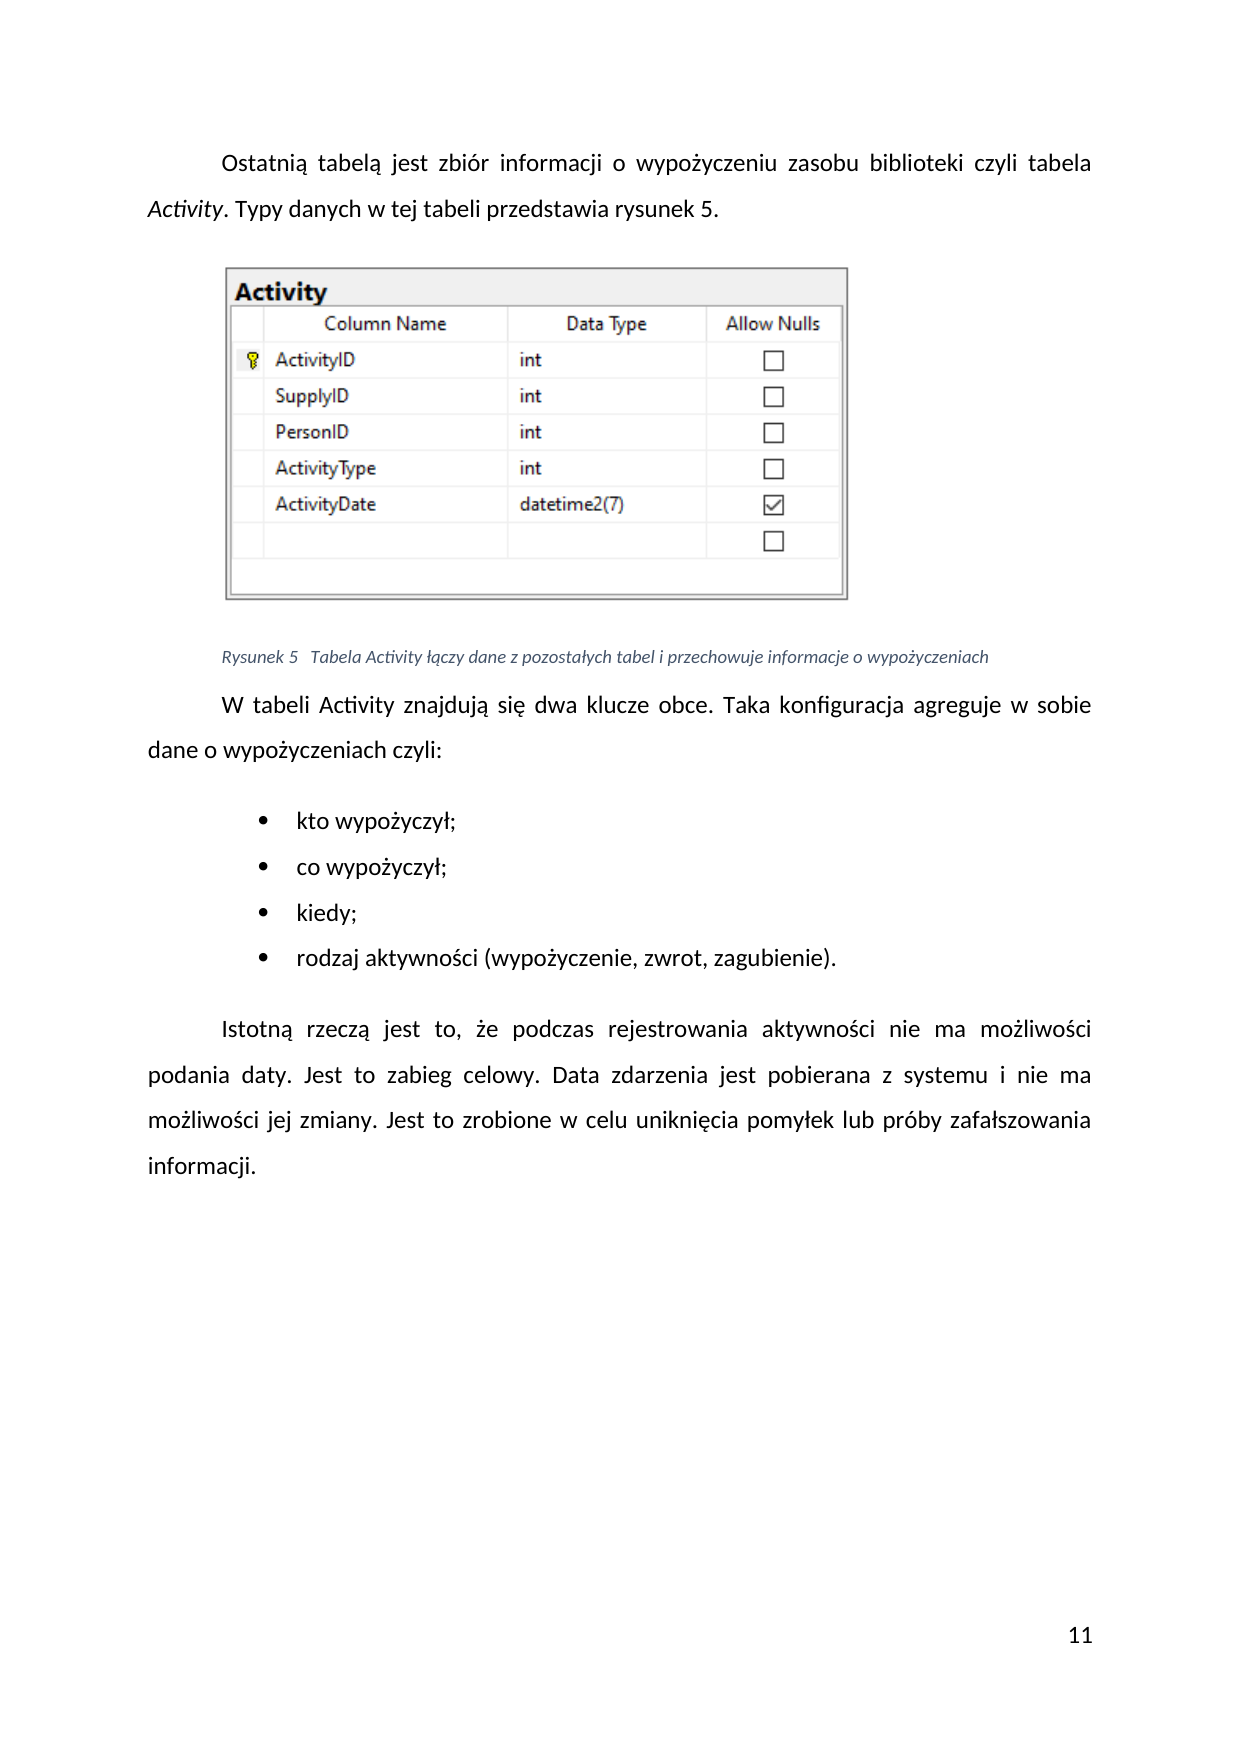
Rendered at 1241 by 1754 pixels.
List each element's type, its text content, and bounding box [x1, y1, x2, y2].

text Ostatnią tabelą jest zbiór informacji o wypożyczeniu zasobu biblioteki czyli tabela Activity. Typy danych w tej tabeli przedstawia rysunek 5. [148, 148, 1093, 224]
list co wypożyczył; [259, 851, 1093, 882]
list rodzaj aktywności (wypożyczenie, zwrot, zagubienie). [259, 942, 1093, 973]
text Rysunek 5 Tabela Activity łączy dane z pozostałych tabel i przechowuje informacje o wypożyczeniach [148, 645, 1093, 668]
list kto wypożyczył; [259, 805, 1093, 836]
text W tabeli Activity znajdują się dwa klucze obce. Taka konfiguracja agreguje w sobie dane o wypożyczeniach czyli: [148, 689, 1093, 765]
list kiedy; [259, 897, 1093, 927]
picture [221, 264, 853, 605]
text Istotną rzeczą jest to, że podczas rejestrowania aktywności nie ma możliwości podania daty. Jest to zabieg celowy. Data zdarzenia jest pobierana z systemu i nie ma możliwości jej zmiany. Jest to zrobione w celu uniknięcia pomyłek lub próby zafałszowania informacji. [148, 1013, 1093, 1181]
